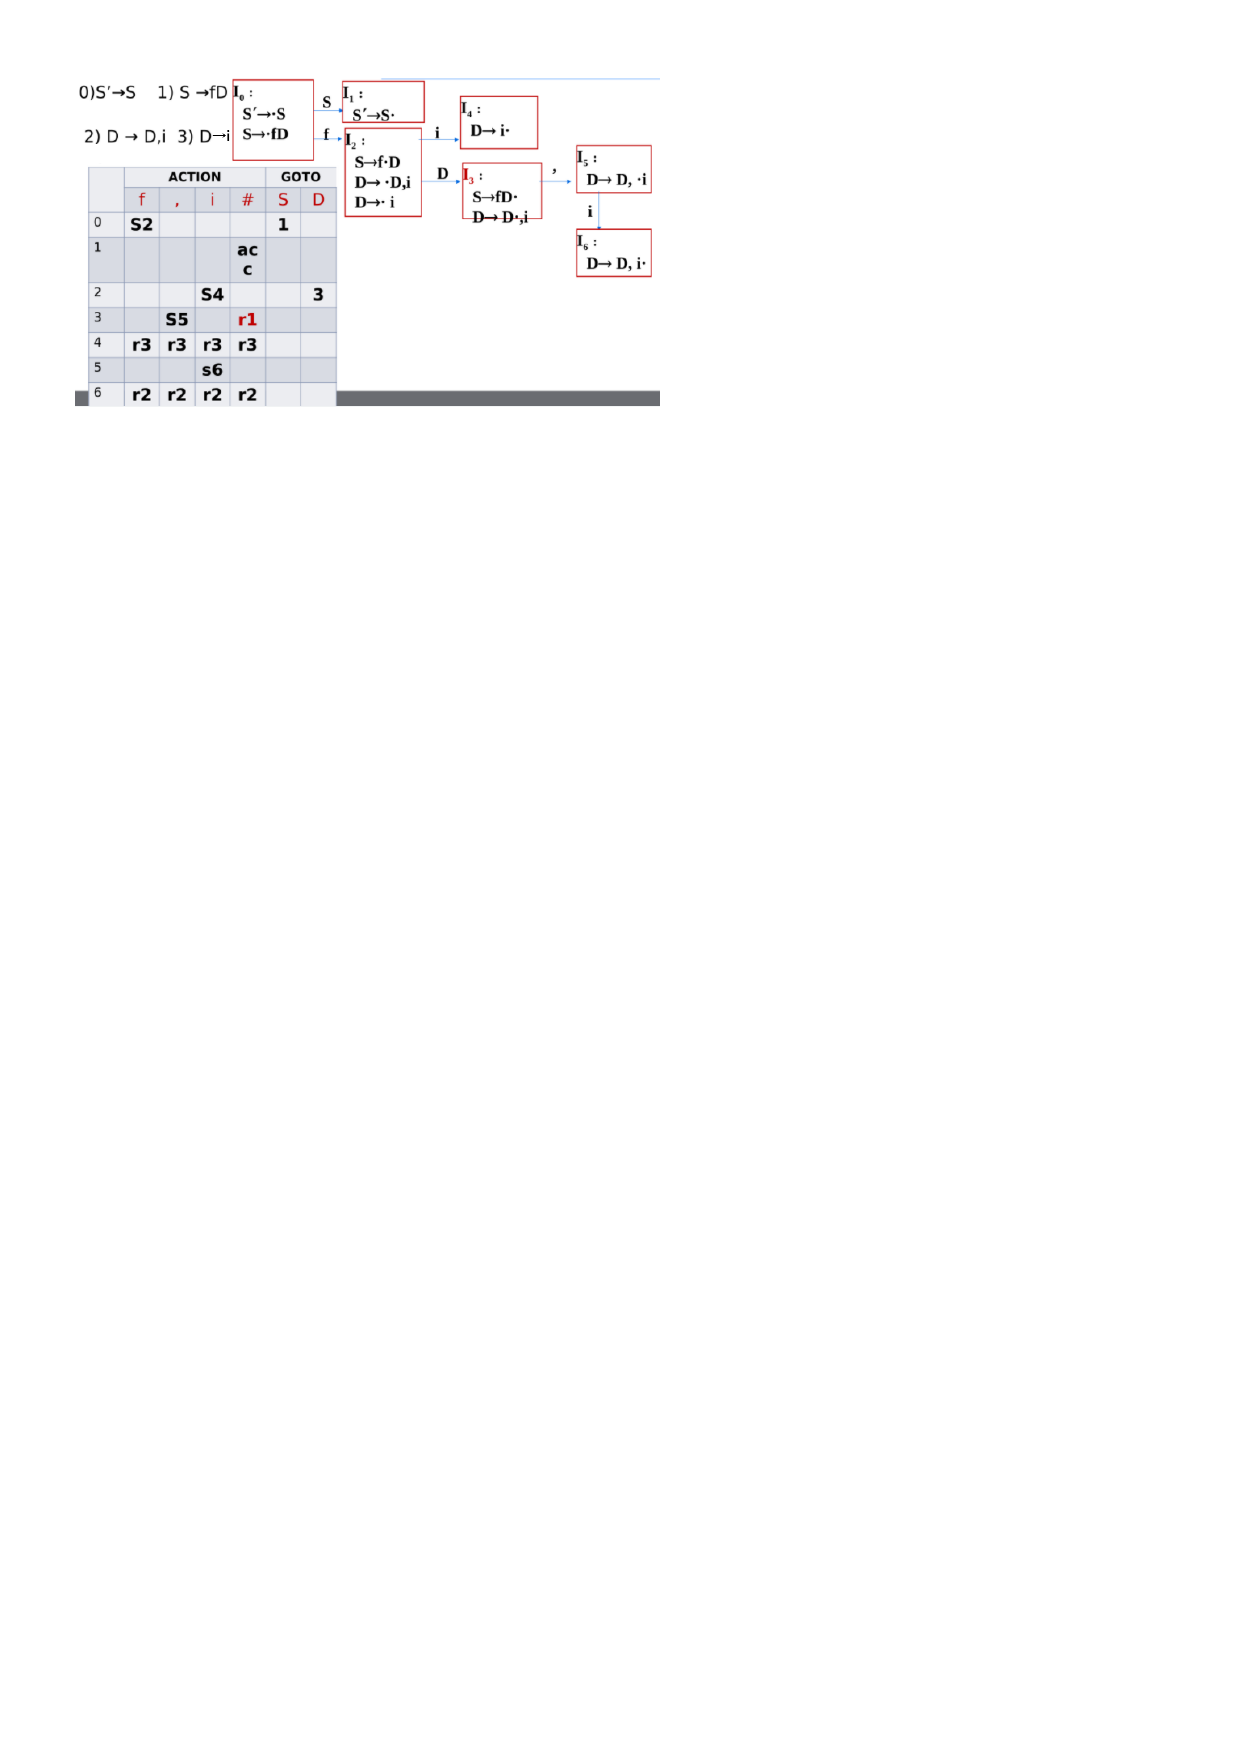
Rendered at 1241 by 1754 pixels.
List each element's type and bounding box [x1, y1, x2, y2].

picture [75, 78, 660, 407]
